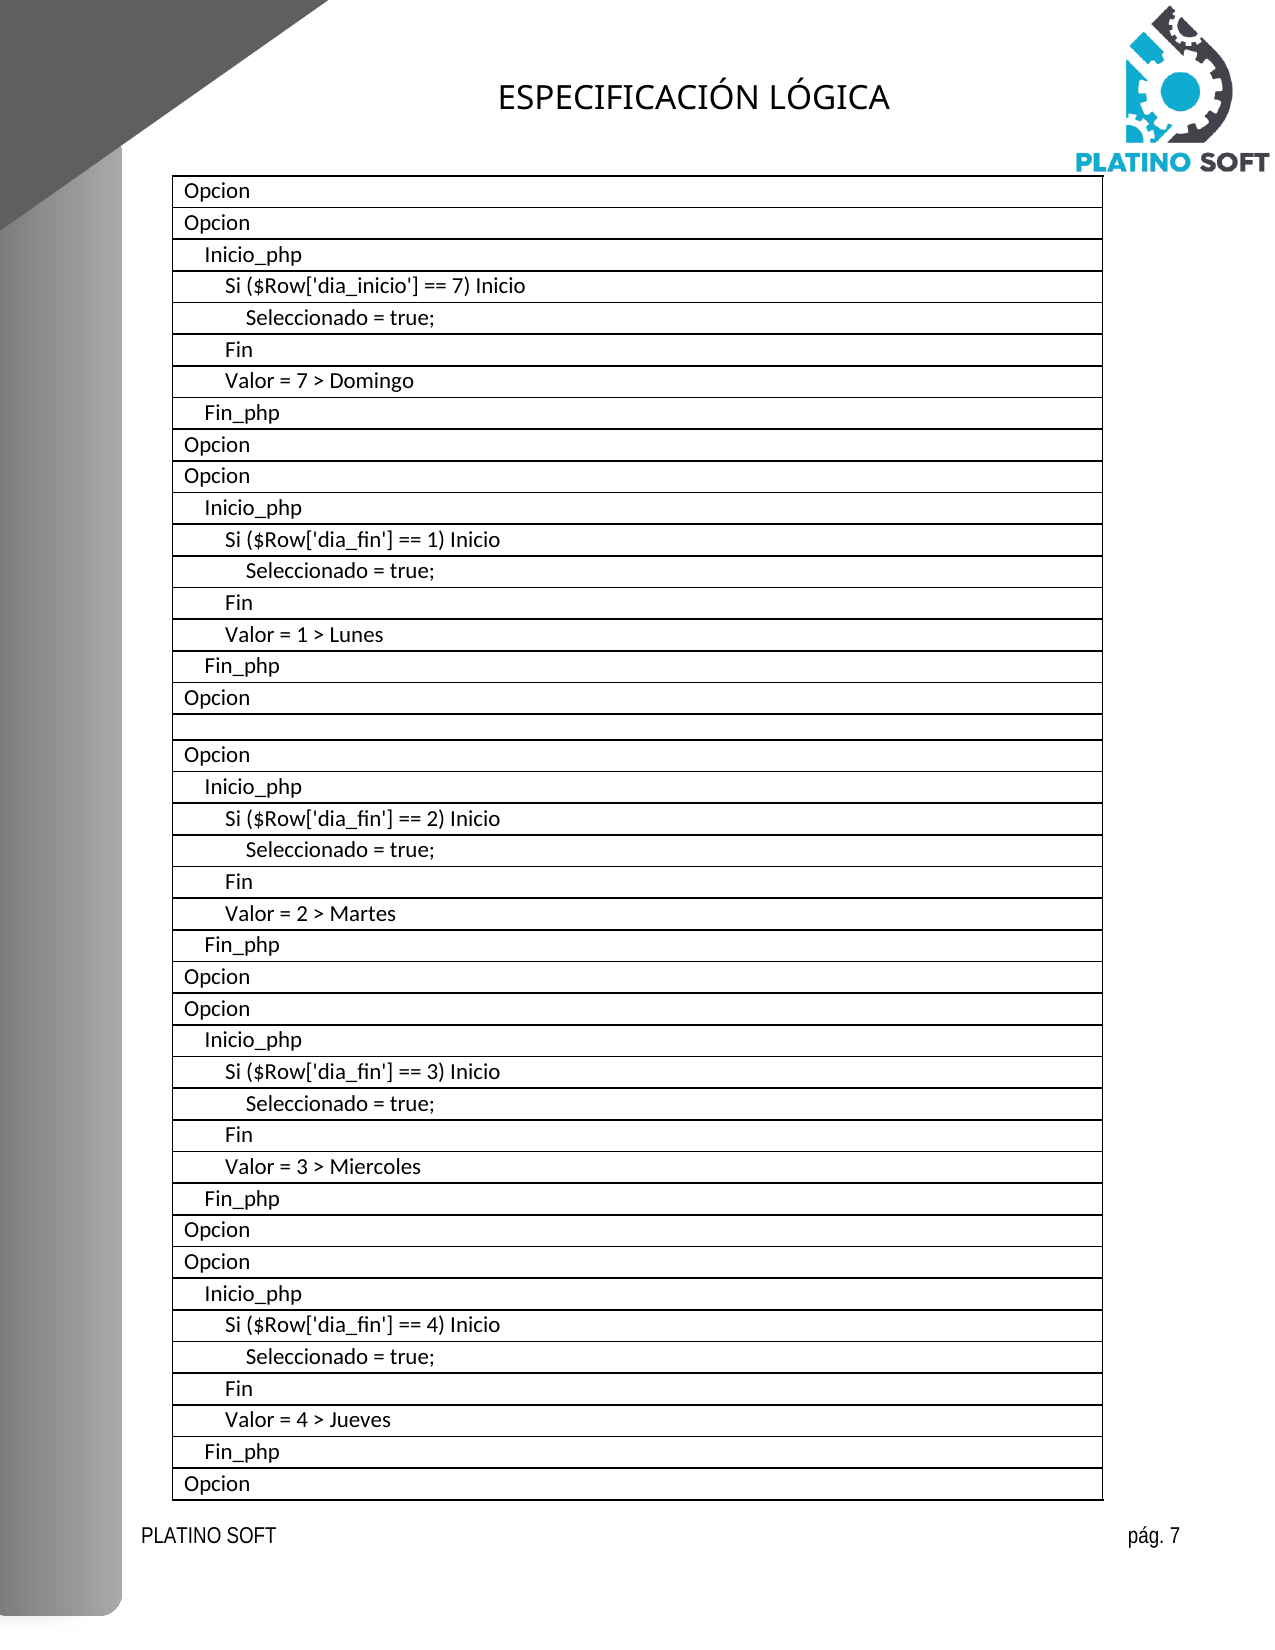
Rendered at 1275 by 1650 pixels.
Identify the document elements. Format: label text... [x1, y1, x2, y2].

table_cell Inicio_php [173, 1026, 1102, 1056]
table_cell Seleccionado = true; [173, 557, 1102, 587]
table_cell Si ($Row['dia_fin'] == 2) Inicio [173, 804, 1102, 834]
table_cell Valor = 1 > Lunes [173, 620, 1102, 650]
table_cell Inicio_php [173, 493, 1102, 523]
table_cell Fin_php [173, 1437, 1102, 1467]
table_cell Opcion [173, 462, 1102, 492]
table_cell Opcion [173, 1247, 1102, 1277]
table_cell Si ($Row['dia_inicio'] == 7) Inicio [173, 272, 1102, 302]
table_cell Fin [173, 1121, 1102, 1151]
table_cell Fin [173, 867, 1102, 897]
table_cell Fin_php [173, 652, 1102, 682]
table_cell Si ($Row['dia_fin'] == 1) Inicio [173, 525, 1102, 555]
table_cell Opcion [173, 994, 1102, 1024]
table_cell Valor = 2 > Martes [173, 899, 1102, 929]
table_cell Opcion [173, 683, 1102, 713]
table_cell [173, 715, 1102, 739]
table_cell Si ($Row['dia_fin'] == 3) Inicio [173, 1057, 1102, 1087]
table_cell Opcion [173, 208, 1102, 238]
table_cell Fin [173, 335, 1102, 365]
table_cell Seleccionado = true; [173, 1342, 1102, 1372]
table_cell Fin [173, 588, 1102, 618]
table_cell Inicio_php [173, 772, 1102, 802]
table_cell Seleccionado = true; [173, 836, 1102, 866]
table_cell Seleccionado = true; [173, 303, 1102, 333]
table_cell Opcion [173, 177, 1102, 207]
table_cell Opcion [173, 1216, 1102, 1246]
table_cell Fin_php [173, 931, 1102, 961]
table_cell Fin_php [173, 1184, 1102, 1214]
table_cell Inicio_php [173, 1279, 1102, 1309]
table_cell Si ($Row['dia_fin'] == 4) Inicio [173, 1311, 1102, 1341]
table_cell Fin_php [173, 398, 1102, 428]
table_cell Valor = 7 > Domingo [173, 367, 1102, 397]
table_cell Opcion [173, 962, 1102, 992]
table_cell Valor = 4 > Jueves [173, 1406, 1102, 1436]
table_cell Fin [173, 1374, 1102, 1404]
table_cell Opcion [173, 741, 1102, 771]
table_cell Opcion [173, 430, 1102, 460]
table_cell Opcion [173, 1469, 1102, 1499]
table_cell Valor = 3 > Miercoles [173, 1152, 1102, 1182]
table_cell Seleccionado = true; [173, 1089, 1102, 1119]
picture [1075, 4, 1273, 175]
table_cell Inicio_php [173, 240, 1102, 270]
